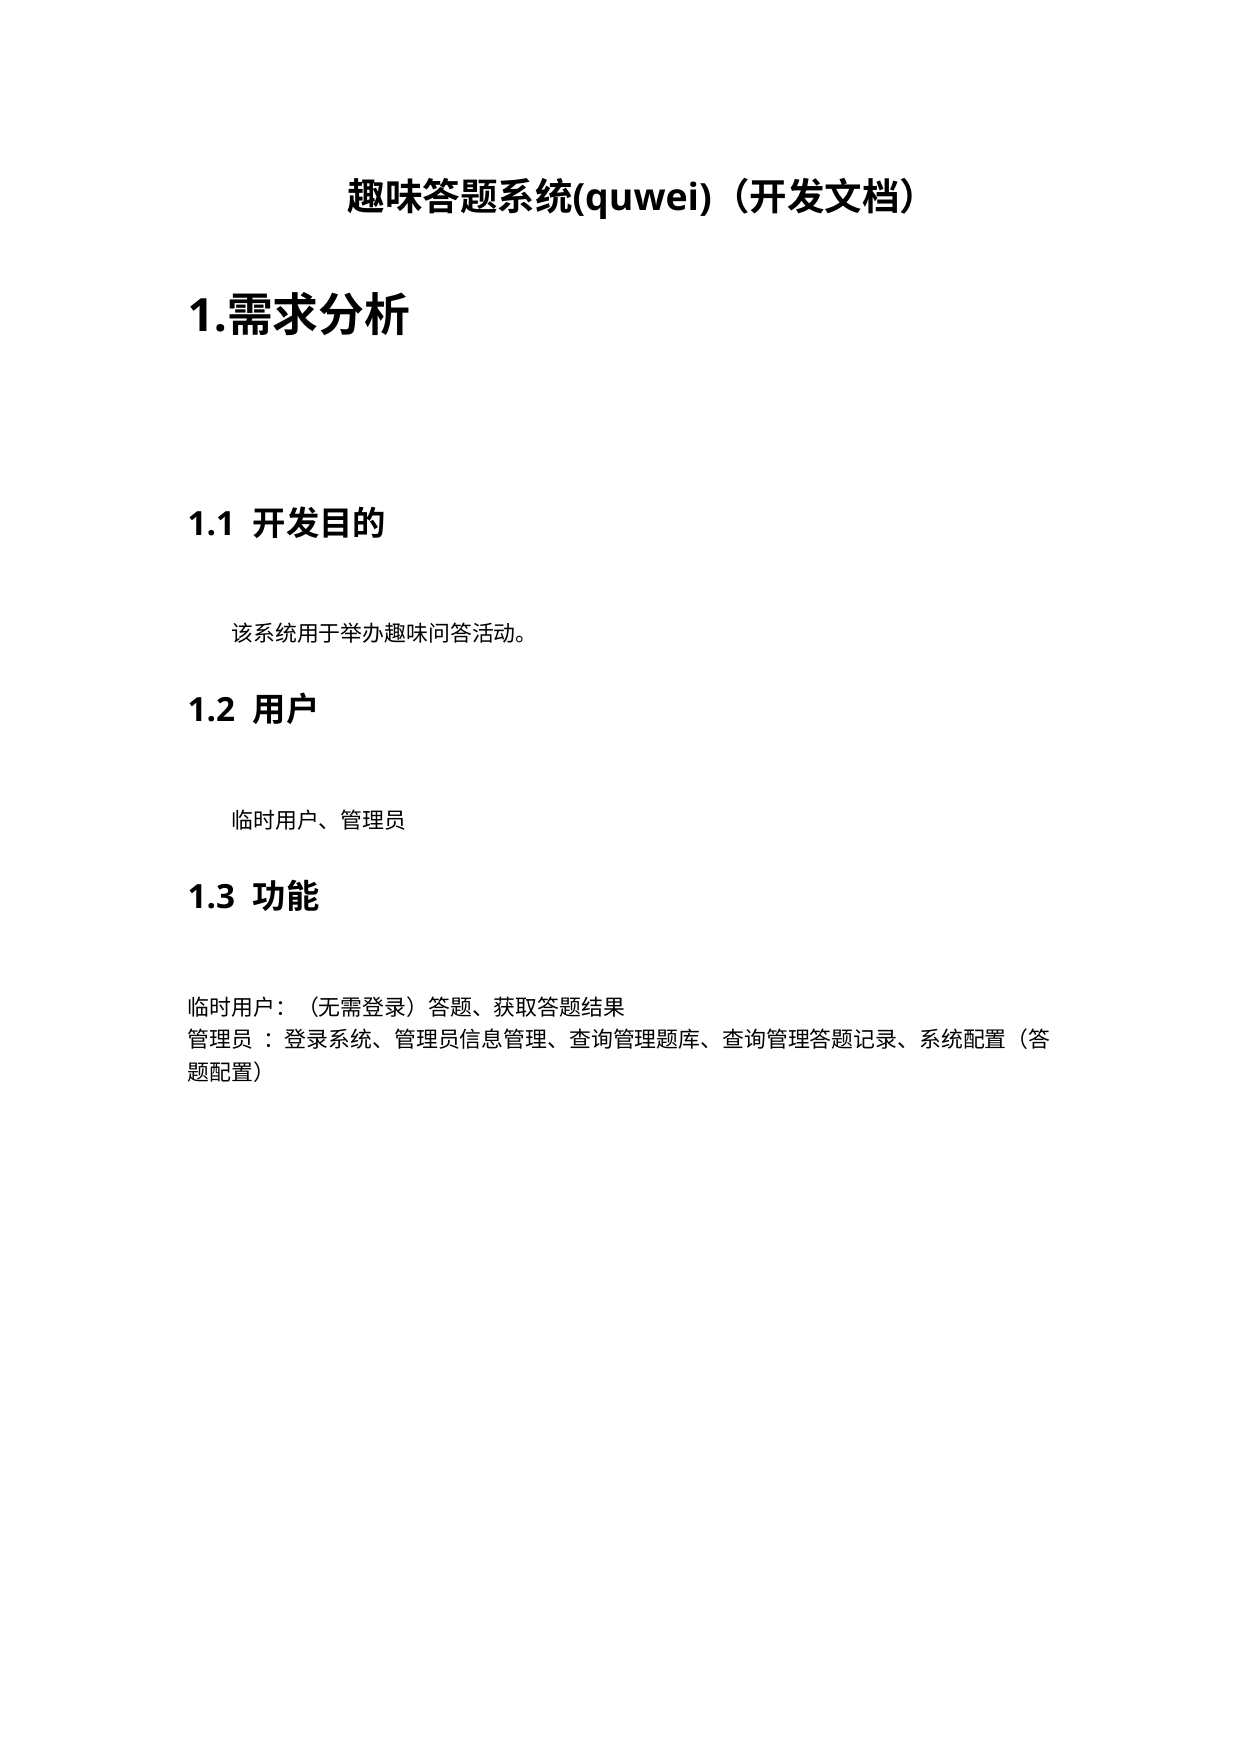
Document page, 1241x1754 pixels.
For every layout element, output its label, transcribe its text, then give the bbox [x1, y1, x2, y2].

text 该系统用于举办趣味问答活动。 [187, 615, 1053, 648]
text 趣味答题系统(quwei)（开发文档） [231, 162, 1053, 227]
text 管理员 ：登录系统、管理员信息管理、查询管理题库、查询管理答题记录、系统配置（答题配置） [187, 1022, 1053, 1087]
subtitle 1.3 功能 [187, 862, 1053, 927]
text 临时用户、管理员 [187, 802, 1053, 835]
subtitle 1.1 开发目的 [187, 488, 1053, 553]
subtitle 1.2 用户 [187, 675, 1053, 740]
subtitle 1.需求分析 [187, 262, 1053, 360]
text 临时用户：（无需登录）答题、获取答题结果 [187, 989, 1053, 1022]
